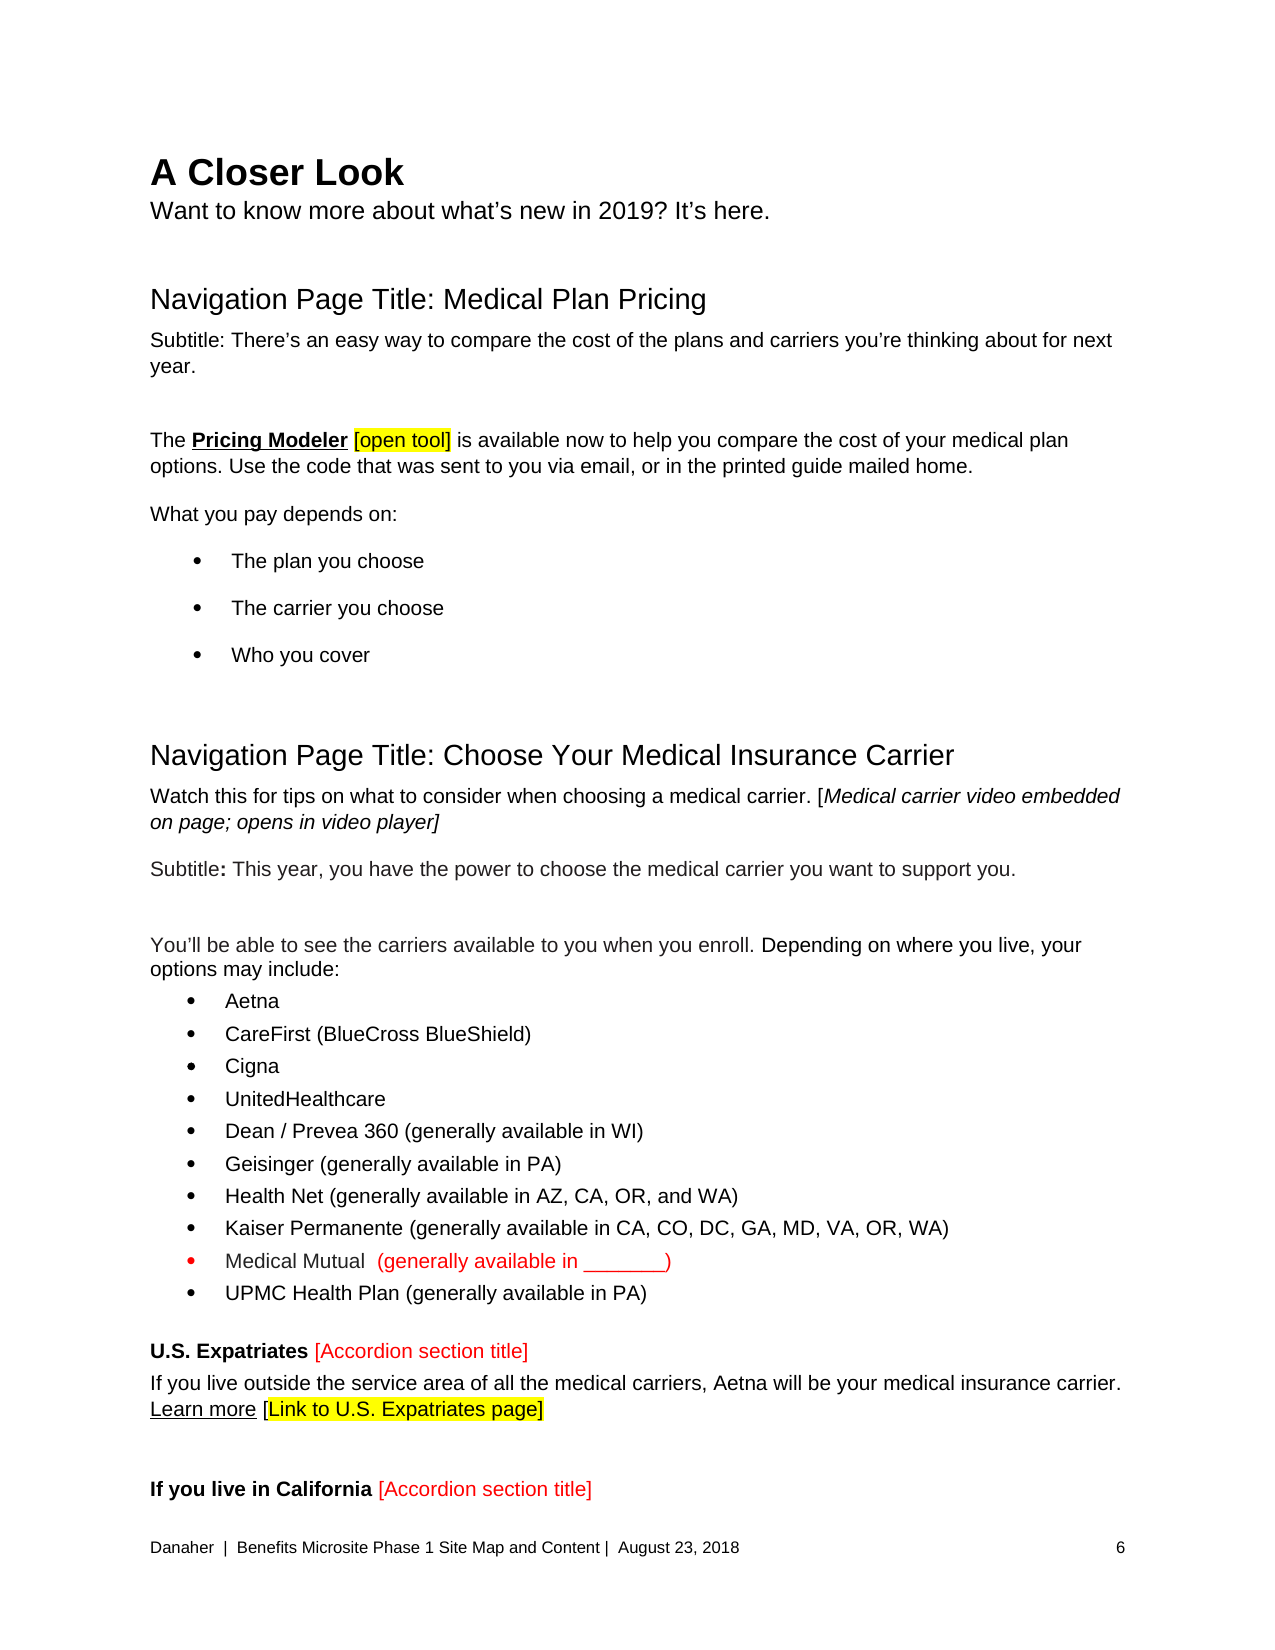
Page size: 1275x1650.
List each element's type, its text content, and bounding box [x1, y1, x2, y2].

list Dean / Prevea 360 (generally available in WI) [187, 1119, 1125, 1143]
list Health Net (generally available in AZ, CA, OR, and WA) [187, 1184, 1125, 1208]
list Medical Mutual (generally available in _______) [187, 1248, 1125, 1273]
text The Pricing Modeler [open tool] is available now to help you compare the cost of your medical plan options. Use the code that was sent to you via email, or in the printed guide mailed home. [150, 428, 1125, 478]
text What you pay depends on: [150, 501, 1125, 525]
list UPMC Health Plan (generally available in PA) [187, 1281, 1125, 1305]
list Geisinger (generally available in PA) [187, 1151, 1125, 1175]
text Subtitle: There’s an easy way to compare the cost of the plans and carriers you’re thinking about for next year. [150, 328, 1125, 404]
text If you live in California [Accordion section title] [150, 1477, 1125, 1501]
list Kaiser Permanente (generally available in CA, CO, DC, GA, MD, VA, OR, WA) [187, 1216, 1125, 1240]
subtitle Navigation Page Title: Medical Plan Pricing [150, 248, 1125, 315]
text You’ll be able to see the carriers available to you when you enroll. Depending on where you live, your options may include: [150, 904, 1125, 981]
list Who you cover [194, 643, 1125, 667]
list The plan you choose [194, 548, 1125, 573]
text If you live outside the service area of all the medical carriers, Aetna will be your medical insurance carrier. Learn more [Link to U.S. Expatriates page] [150, 1371, 1125, 1421]
list Cigna [187, 1054, 1125, 1078]
text A Closer Look Want to know more about what’s new in 2019? It’s here. [150, 150, 1125, 225]
list The carrier you choose [194, 596, 1125, 620]
text Subtitle: This year, you have the power to choose the medical carrier you want to support you. [150, 857, 1125, 881]
text Watch this for tips on what to consider when choosing a medical carrier. [Medical carrier video embedded on page; opens in video player] [150, 784, 1125, 834]
list Aetna [187, 989, 1125, 1013]
text U.S. Expatriates [Accordion section title] [150, 1337, 1125, 1362]
list CareFirst (BlueCross BlueShield) [187, 1022, 1125, 1046]
subtitle Navigation Page Title: Choose Your Medical Insurance Carrier [150, 738, 1125, 771]
list UnitedHealthcare [187, 1087, 1125, 1111]
